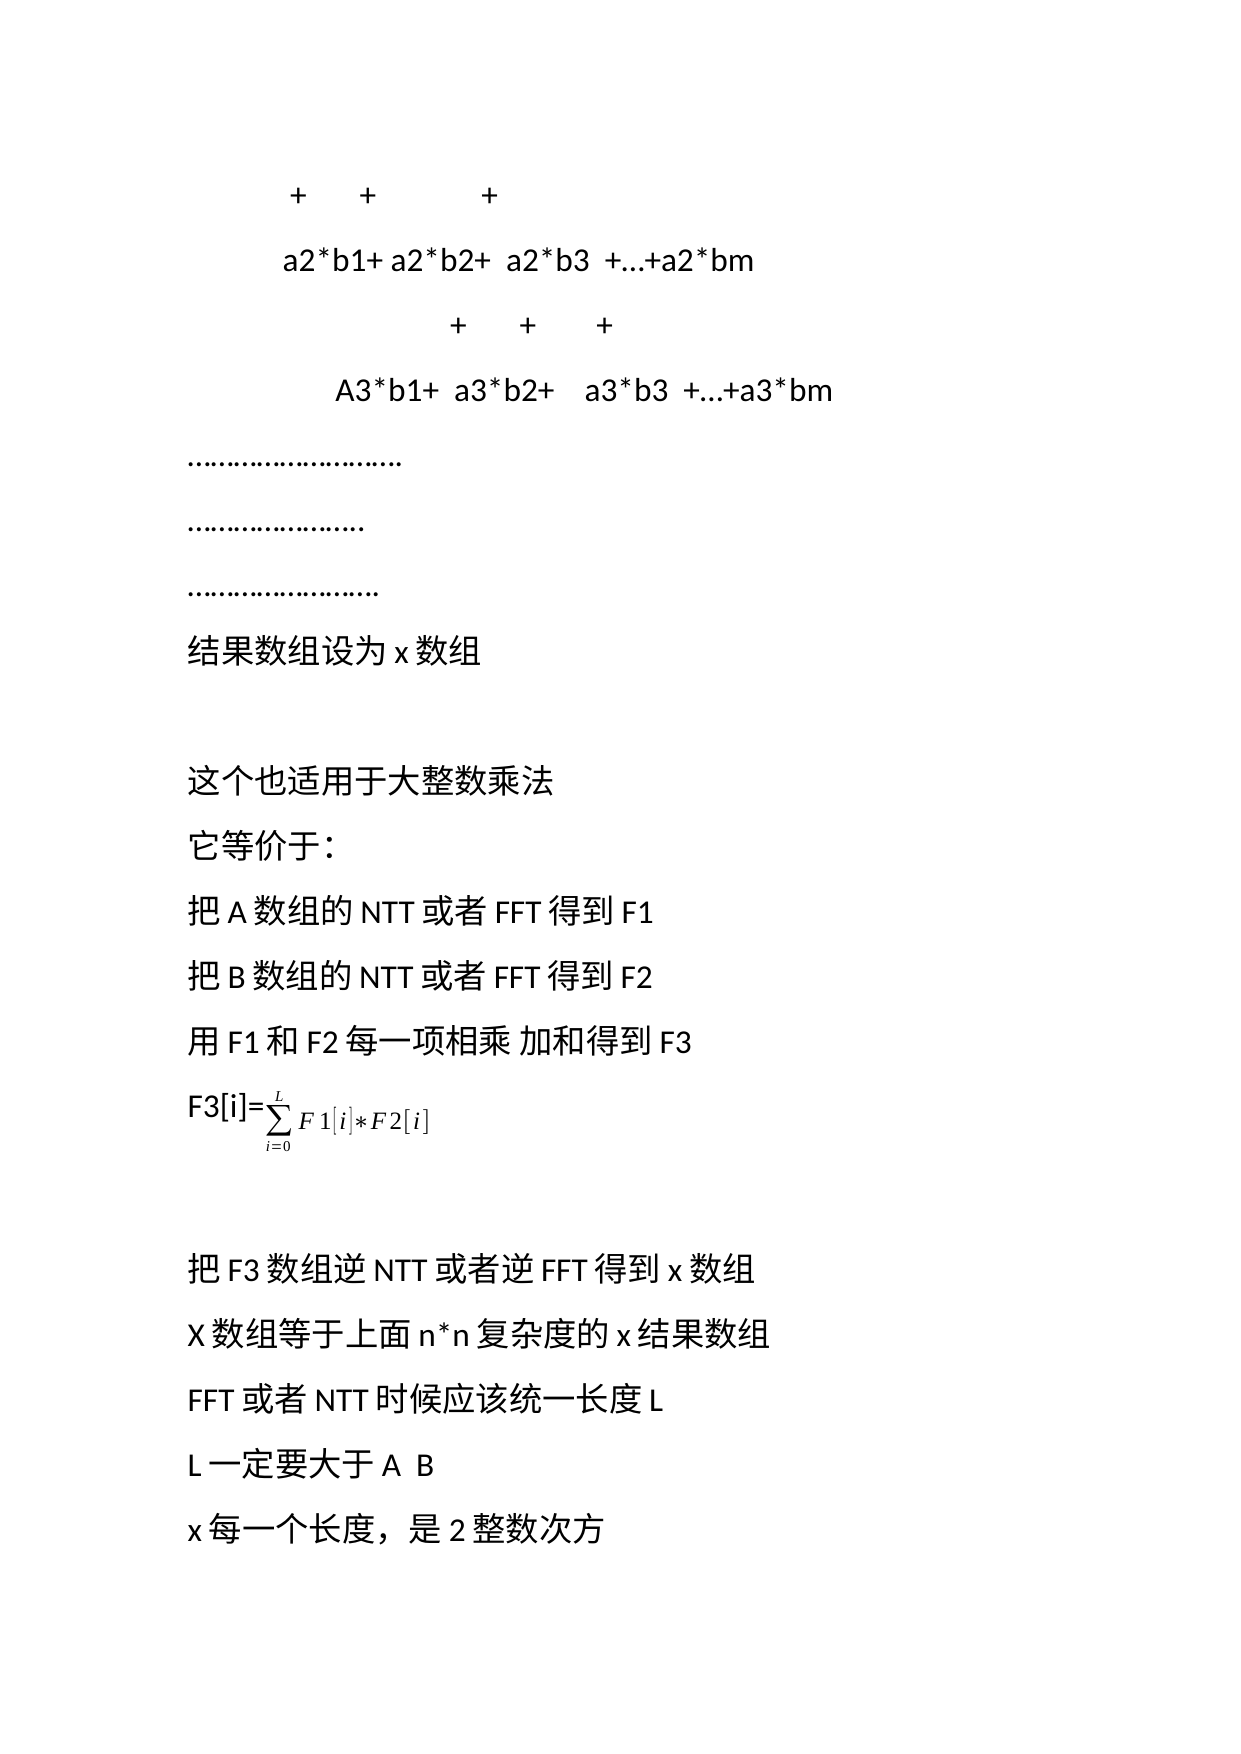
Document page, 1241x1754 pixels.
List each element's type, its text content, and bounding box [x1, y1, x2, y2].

text a2*b1+ a2*b2+ a2*b3 +…+a2*bm [187, 227, 1053, 292]
text 把B数组的NTT或者FFT得到F2 [187, 942, 1053, 1007]
text A3*b1+ a3*b2+ a3*b3 +…+a3*bm [187, 357, 1053, 422]
text X数组等于上面n*n复杂度的x结果数组 [187, 1299, 1053, 1364]
text L一定要大于A B [187, 1429, 1053, 1494]
text + + + [187, 162, 1053, 227]
text 用F1和F2每一项相乘 加和得到F3 [187, 1007, 1053, 1072]
text + + + [406, 292, 1053, 357]
text x每一个长度，是2整数次方 [187, 1494, 1053, 1559]
text 它等价于： [187, 812, 1053, 877]
text 这个也适用于大整数乘法 [187, 747, 1053, 812]
text ………………………. [187, 422, 1053, 487]
text ……………………. [187, 552, 1053, 617]
text 把F3数组逆NTT或者逆FFT得到x数组 [187, 1234, 1053, 1299]
text FFT或者NTT时候应该统一长度L [187, 1364, 1053, 1429]
text 结果数组设为x数组 [187, 617, 1053, 682]
text ………………….. [187, 487, 1053, 552]
text F3[i]= [187, 1072, 1053, 1169]
text 把A数组的NTT或者FFT得到F1 [187, 877, 1053, 942]
